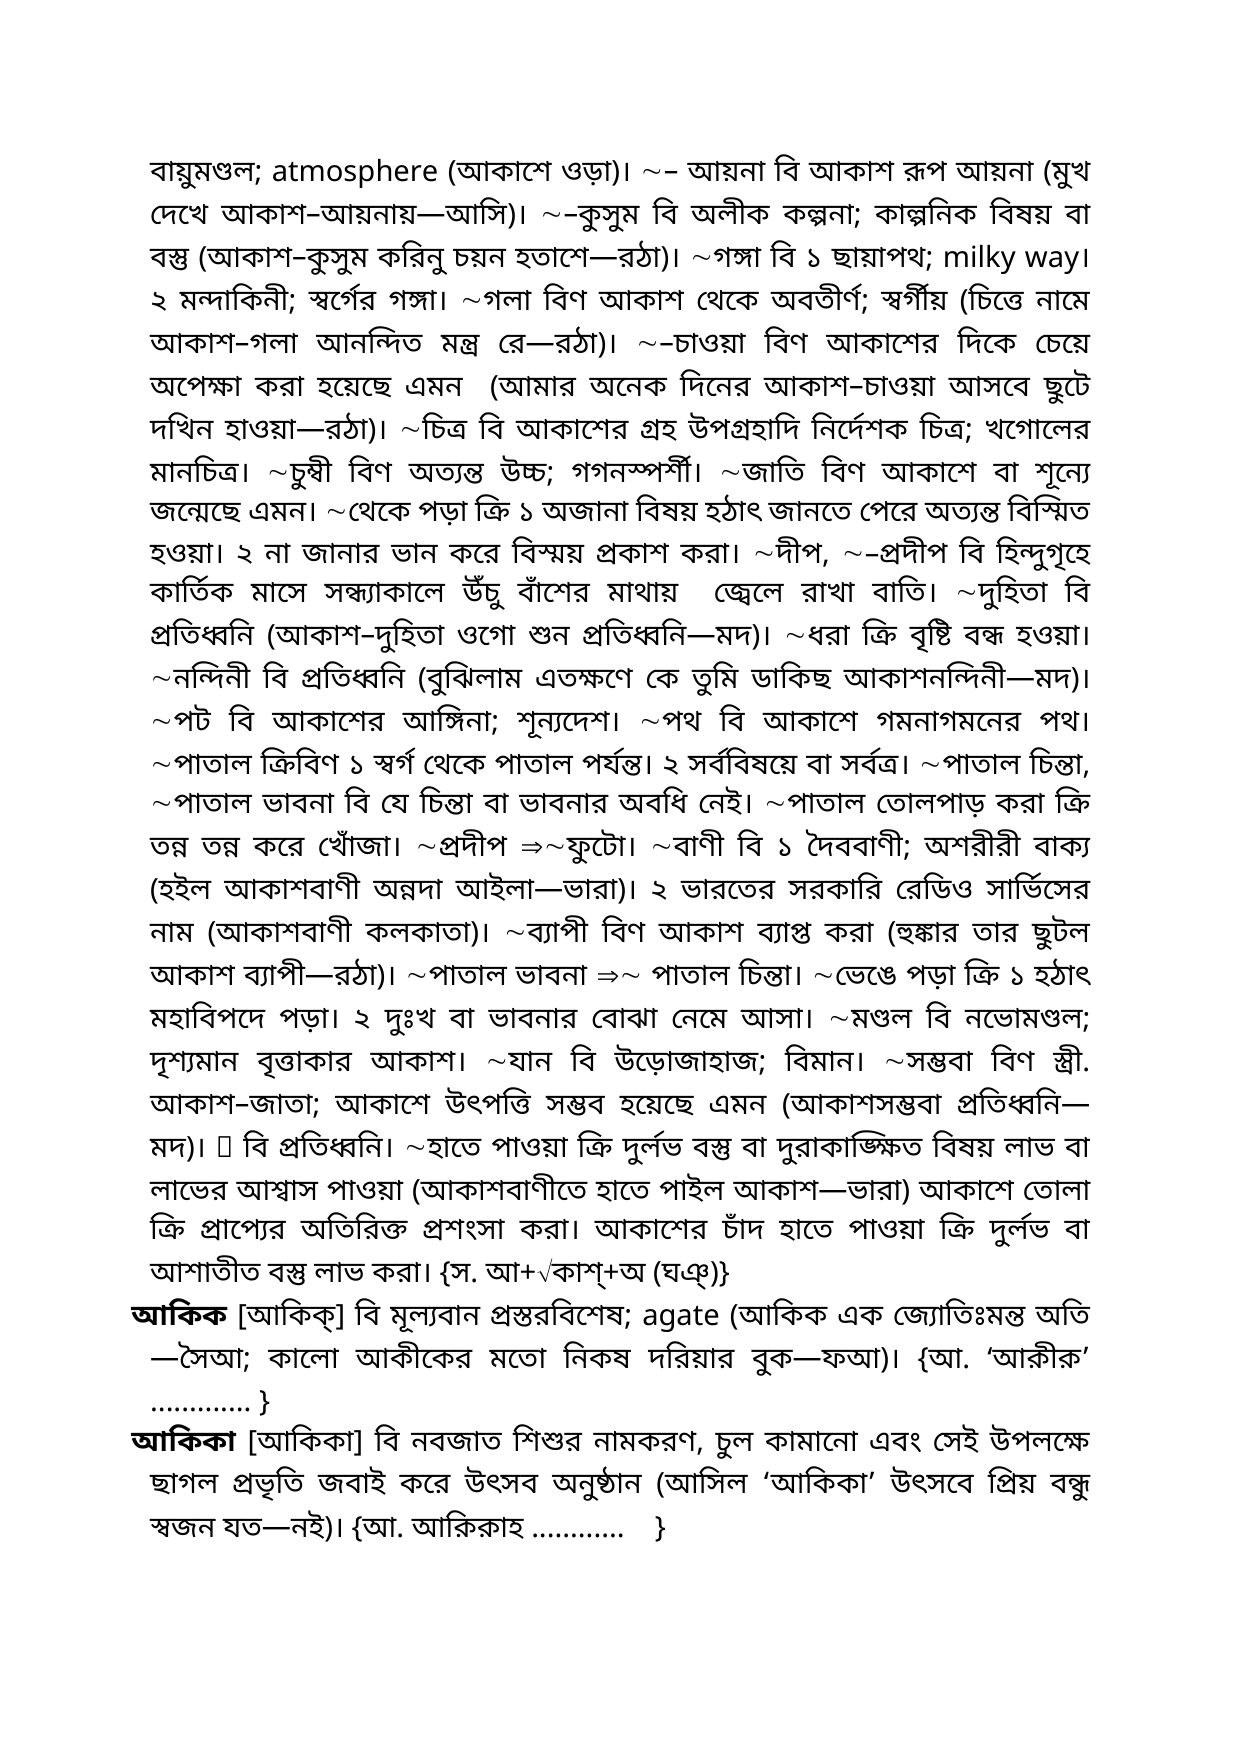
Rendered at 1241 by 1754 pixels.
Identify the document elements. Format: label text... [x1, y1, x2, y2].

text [131, 150, 1090, 1294]
text আকিকা [আকিকা] বি নবজাত শিশুর নামকরণ, চুল কামানো এবং সেই উপলক্ষে ছাগল প্রভৃতি জবাই করে উৎসব অনুষ্ঠান (আসিল ‘আকিকা’ উৎসবে প্রিয় বন্ধু স্বজন যত—নই)। {আ. আক়িক়াহ ............ } [131, 1420, 1090, 1549]
text আকিক [আকিক্] বি মূল্যবান প্রস্তরবিশেষ; agate (আকিক এক জ্যোতিঃমন্ত অতি—সৈআ; কালো আকীকের মতো নিকষ দরিয়ার বুক—ফআ)। {আ. ‘আক়ীক়’ ............. } [131, 1294, 1090, 1420]
